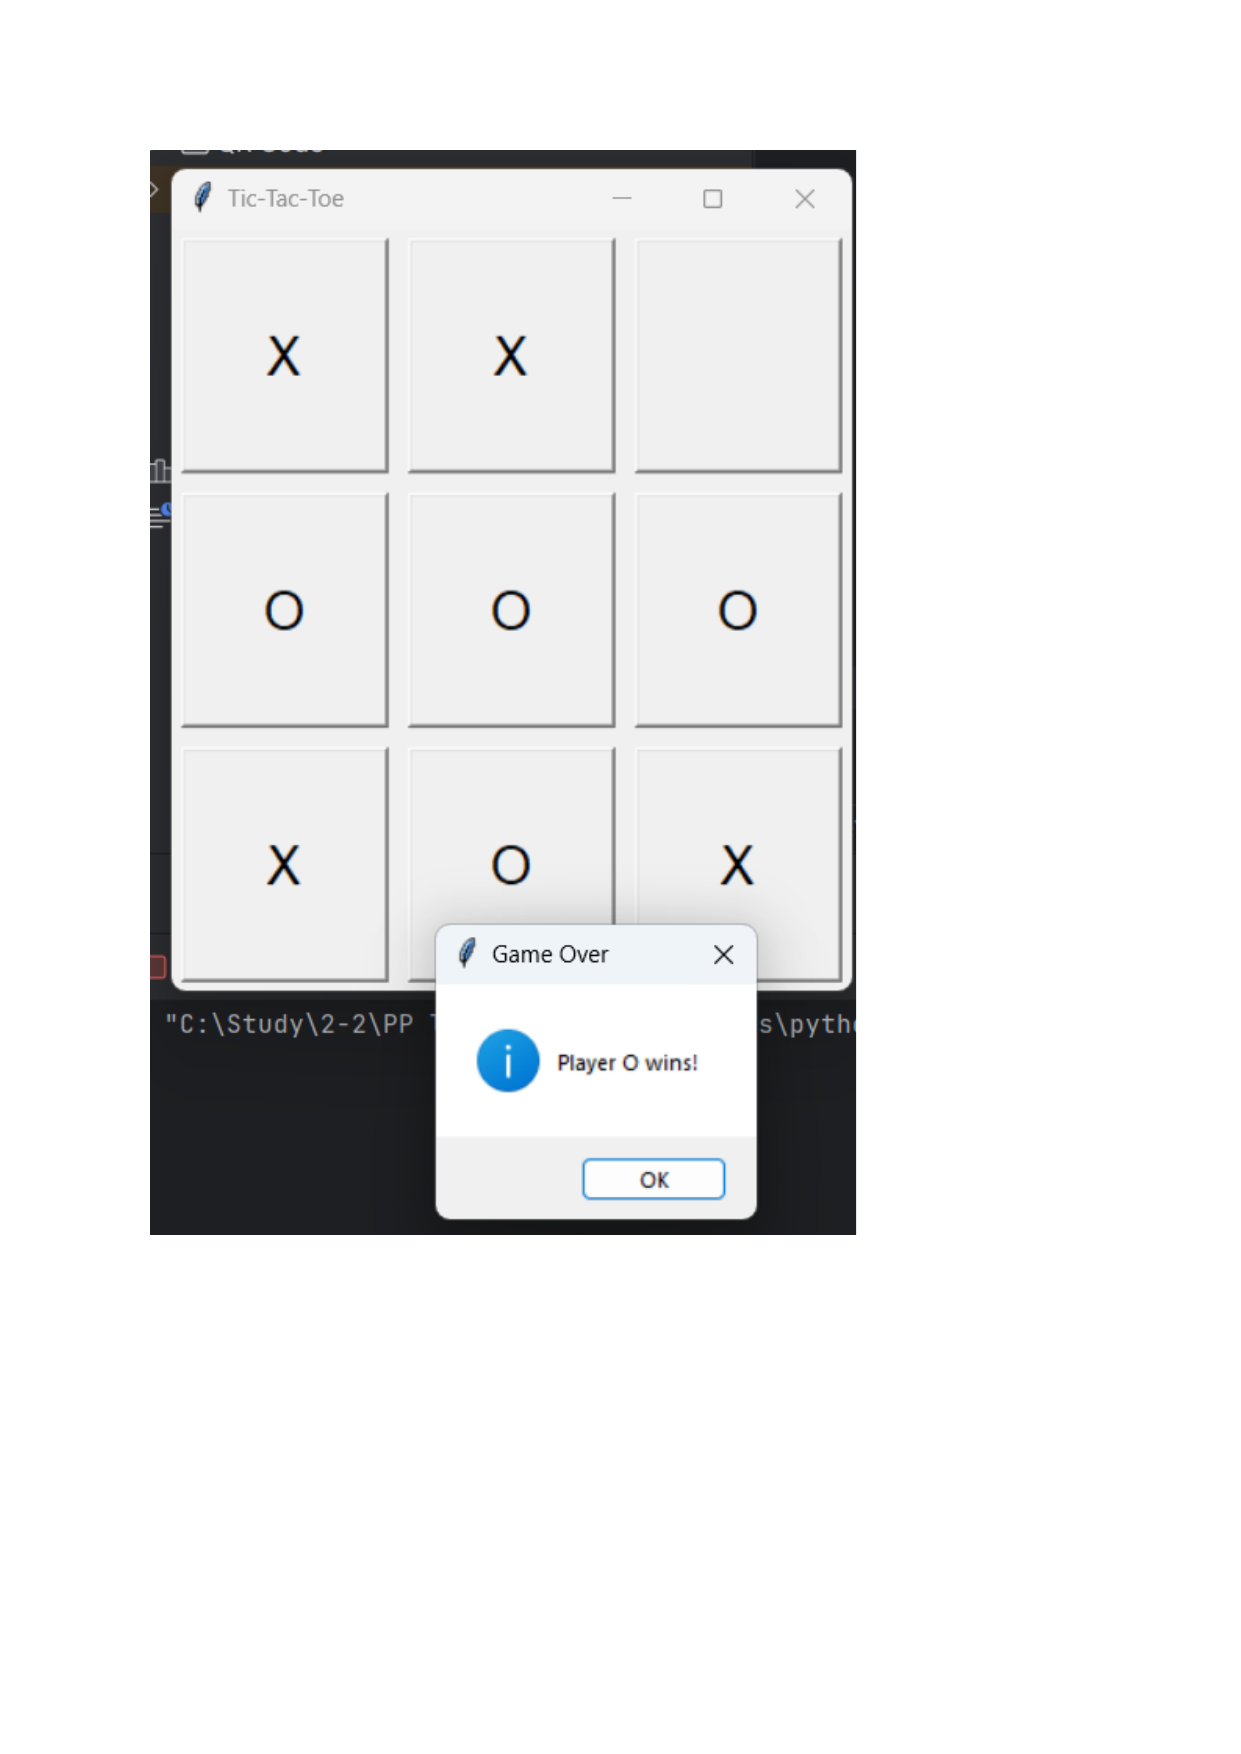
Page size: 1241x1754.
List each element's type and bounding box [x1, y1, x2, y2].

picture [150, 150, 857, 1235]
